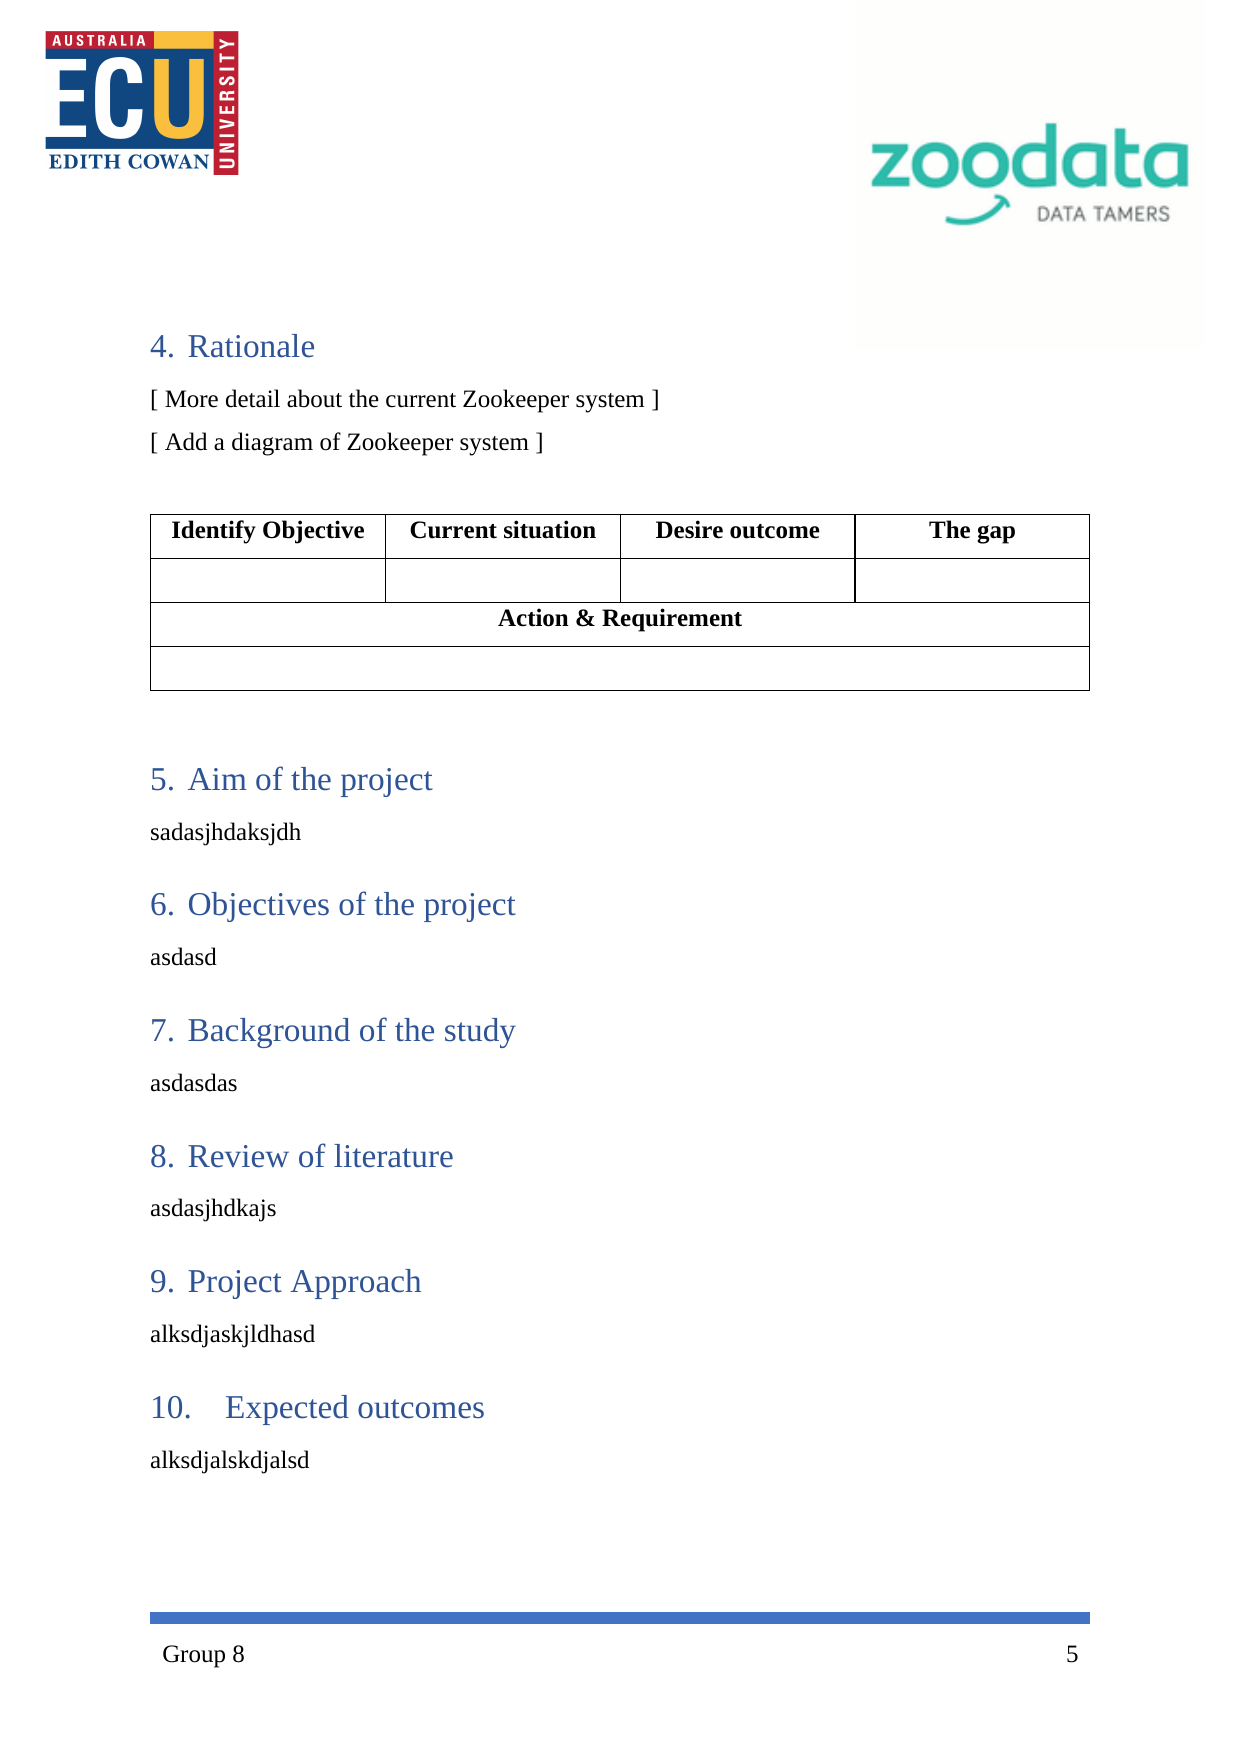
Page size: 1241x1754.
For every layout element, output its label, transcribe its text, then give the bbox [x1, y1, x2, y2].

table_cell [151, 559, 385, 602]
text Expected outcomes [150, 1387, 1090, 1426]
text [ Add a diagram of Zookeeper system ] [150, 427, 1090, 456]
text Rationale [150, 327, 1090, 365]
text sadasjhdaksjdh [150, 817, 1090, 845]
table_header Current situation [386, 515, 620, 558]
table_cell [621, 559, 854, 602]
text Objectives of the project [150, 885, 1090, 923]
text asdasdas [150, 1068, 1090, 1097]
table_cell [856, 559, 1089, 602]
text asdasjhdkajs [150, 1193, 1090, 1222]
table_header The gap [856, 515, 1089, 558]
picture [45, 31, 239, 175]
text Project Approach [150, 1262, 1090, 1300]
table_cell Action & Requirement [151, 603, 1089, 646]
table_cell [151, 647, 1089, 690]
text Background of the study [150, 1010, 1090, 1049]
text alksdjaskjldhasd [150, 1319, 1090, 1348]
text alksdjalskdjalsd [150, 1445, 1090, 1473]
text Review of literature [150, 1136, 1090, 1174]
text Aim of the project [150, 759, 1090, 797]
table_cell [386, 559, 620, 602]
picture [855, 0, 1206, 350]
text [ More detail about the current Zookeeper system ] [150, 384, 1090, 413]
table_header Identify Objective [151, 515, 385, 558]
text asdasd [150, 942, 1090, 971]
table_header Desire outcome [621, 515, 854, 558]
